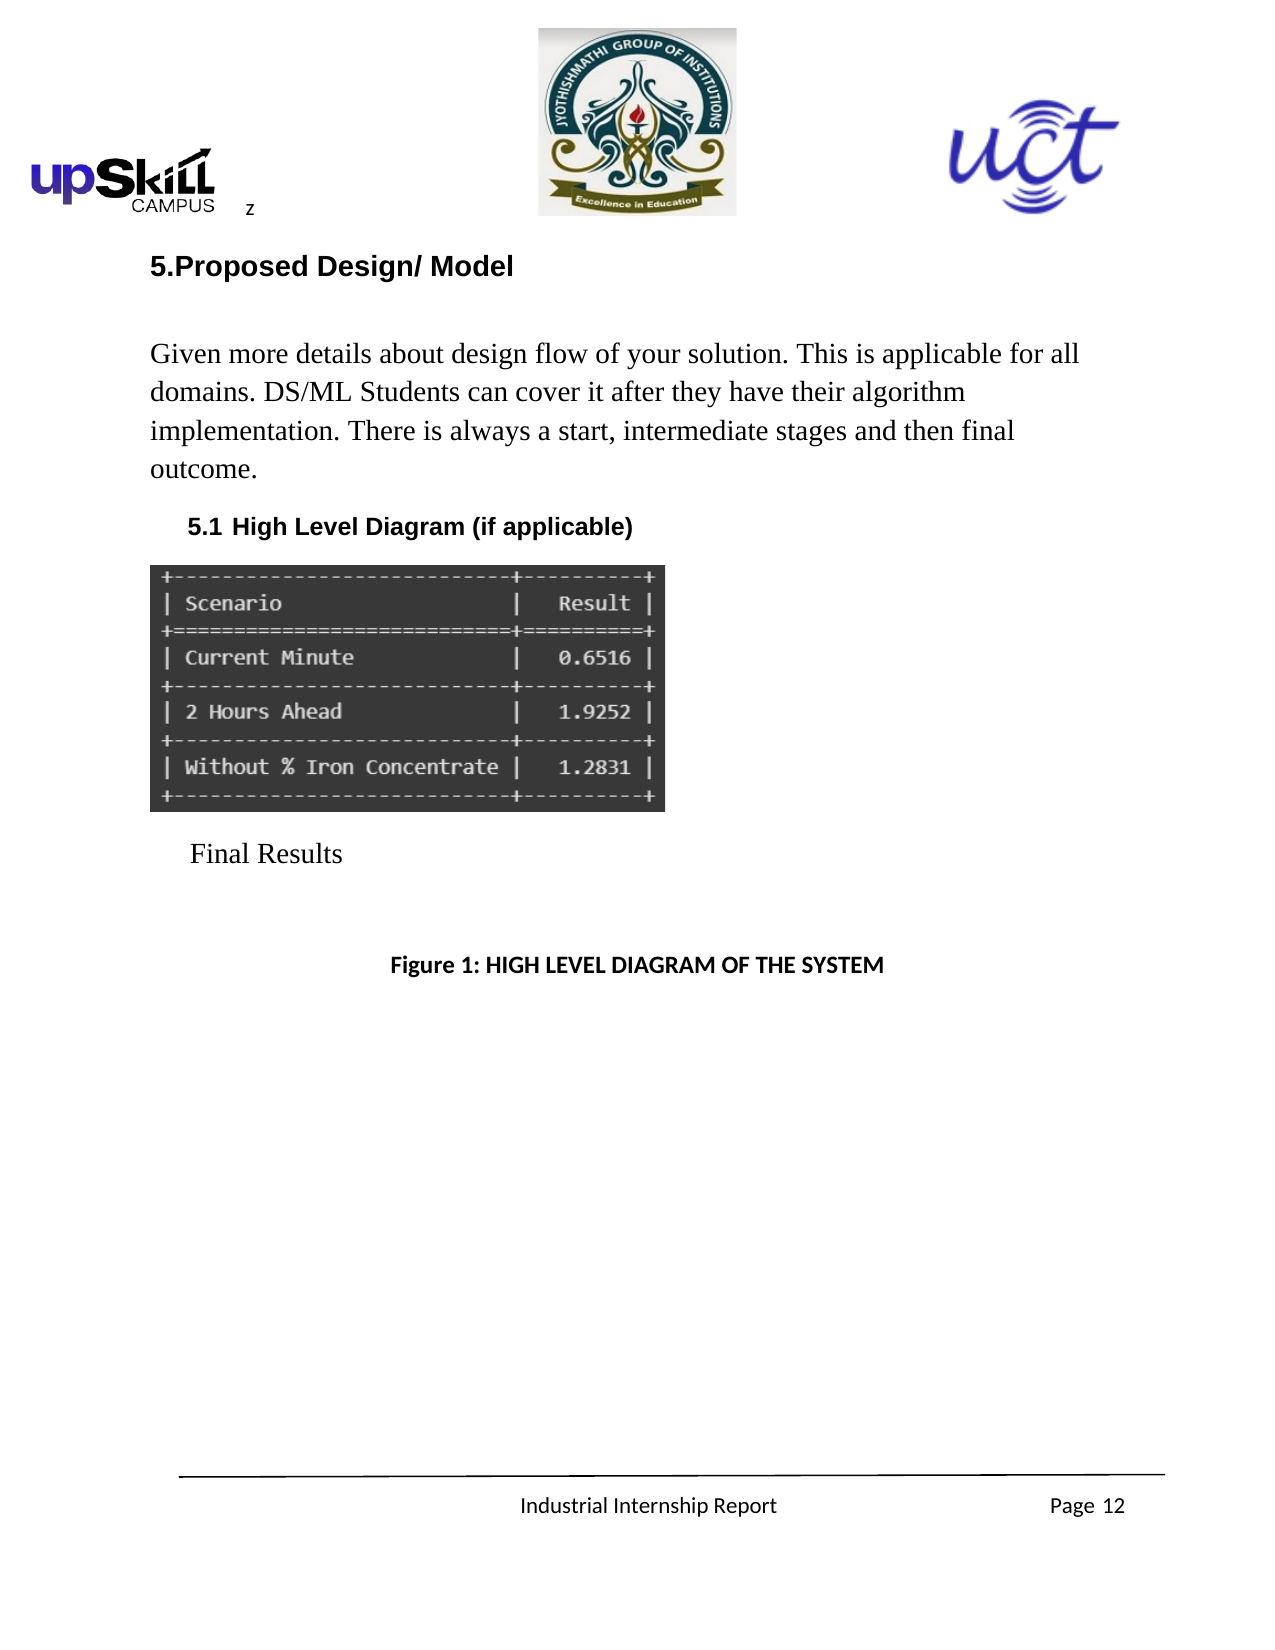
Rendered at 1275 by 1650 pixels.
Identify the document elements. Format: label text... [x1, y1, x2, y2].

text Figure 1: HIGH LEVEL DIAGRAM OF THE SYSTEM [150, 949, 1125, 979]
subtitle High Level Diagram (if applicable) [187, 515, 1125, 540]
subtitle 5.Proposed Design/ Model [150, 249, 1125, 283]
text Given more details about design flow of your solution. This is applicable for all domains. DS/ML Students can cover it after they have their algorithm implementation. There is always a start, intermediate stages and then final outcome. [150, 336, 1125, 485]
picture [538, 28, 737, 216]
picture [946, 90, 1125, 216]
text Final Results [150, 836, 1125, 870]
picture [0, 135, 246, 216]
picture [150, 565, 665, 812]
